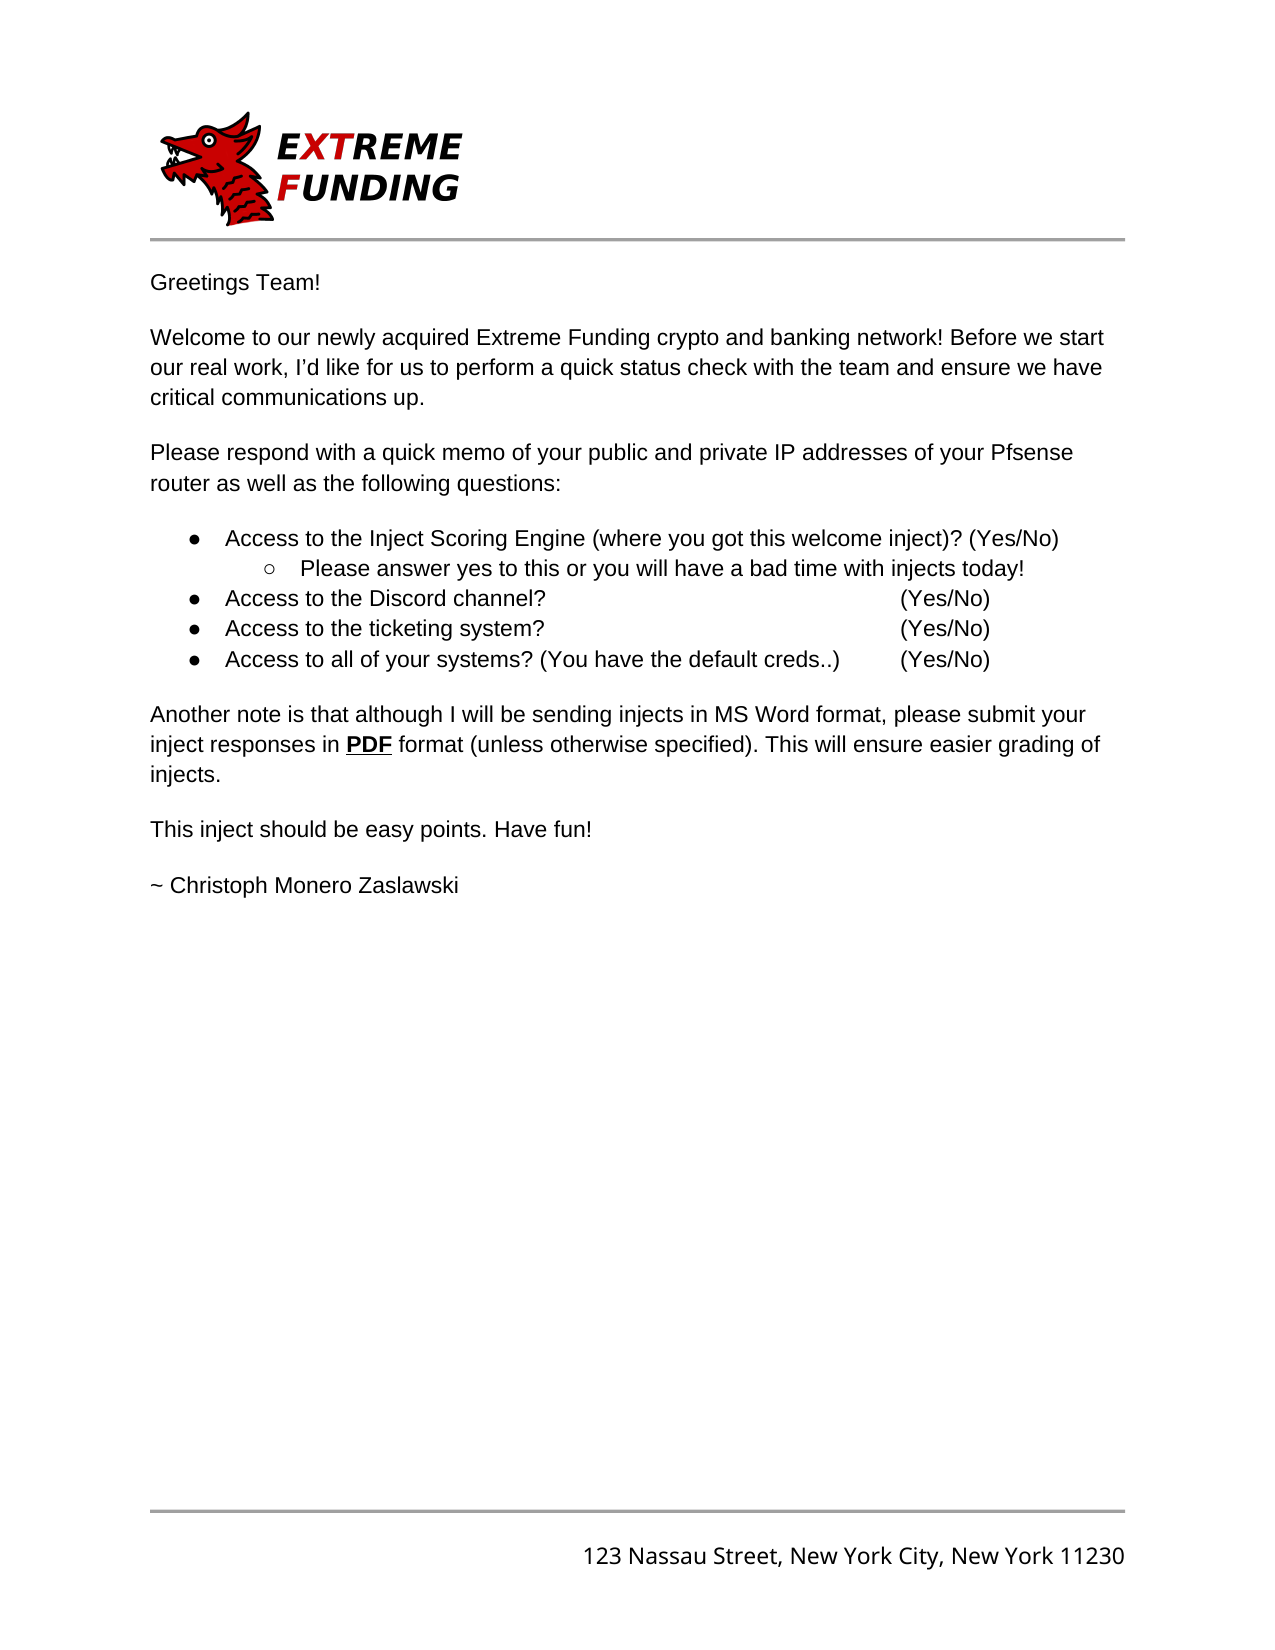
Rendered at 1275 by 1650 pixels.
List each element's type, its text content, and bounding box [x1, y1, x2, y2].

picture [150, 105, 467, 235]
list Access to the Discord channel? (Yes/No) [187, 585, 1125, 611]
list Please answer yes to this or you will have a bad time with injects today! [262, 555, 1125, 581]
text Welcome to our newly acquired Extreme Funding crypto and banking network! Before we start our real work, I’d like for us to perform a quick status check with the team and ensure we have critical communications up. [150, 324, 1125, 410]
list Access to the Inject Scoring Engine (where you got this welcome inject)? (Yes/No) [187, 525, 1125, 551]
list Access to the ticketing system? (Yes/No) [187, 615, 1125, 642]
text Another note is that although I will be sending injects in MS Word format, please submit your inject responses in PDF format (unless otherwise specified). This will ensure easier grading of injects. [150, 701, 1125, 787]
text ~ Christoph Monero Zaslawski [150, 872, 1125, 898]
text This inject should be easy points. Have fun! [150, 816, 1125, 843]
text Please respond with a quick memo of your public and private IP addresses of your Pfsense router as well as the following questions: [150, 439, 1125, 496]
list Access to all of your systems? (You have the default creds..) (Yes/No) [187, 646, 1125, 672]
text Greetings Team! [150, 268, 1125, 295]
